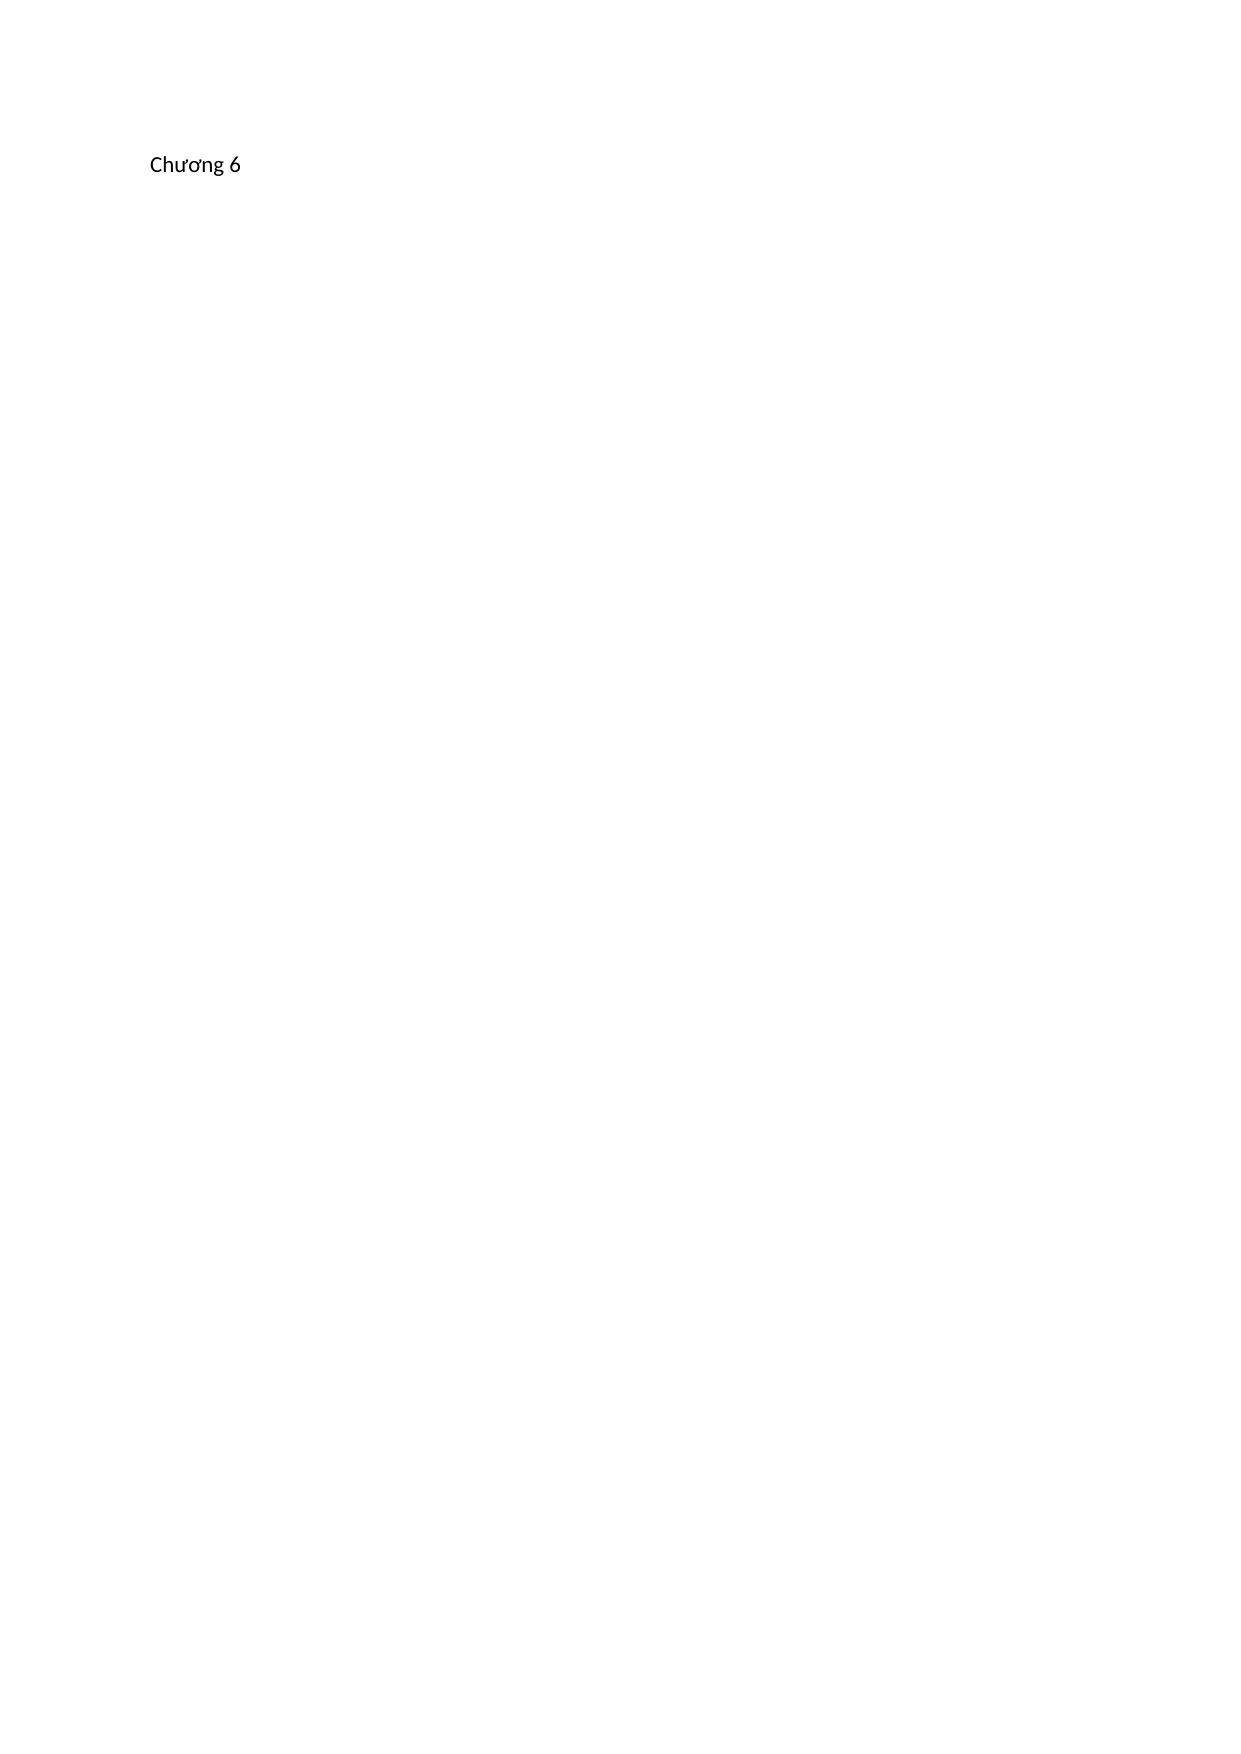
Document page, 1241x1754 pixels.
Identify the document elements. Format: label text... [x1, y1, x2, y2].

text Chương 6 [150, 150, 1090, 178]
